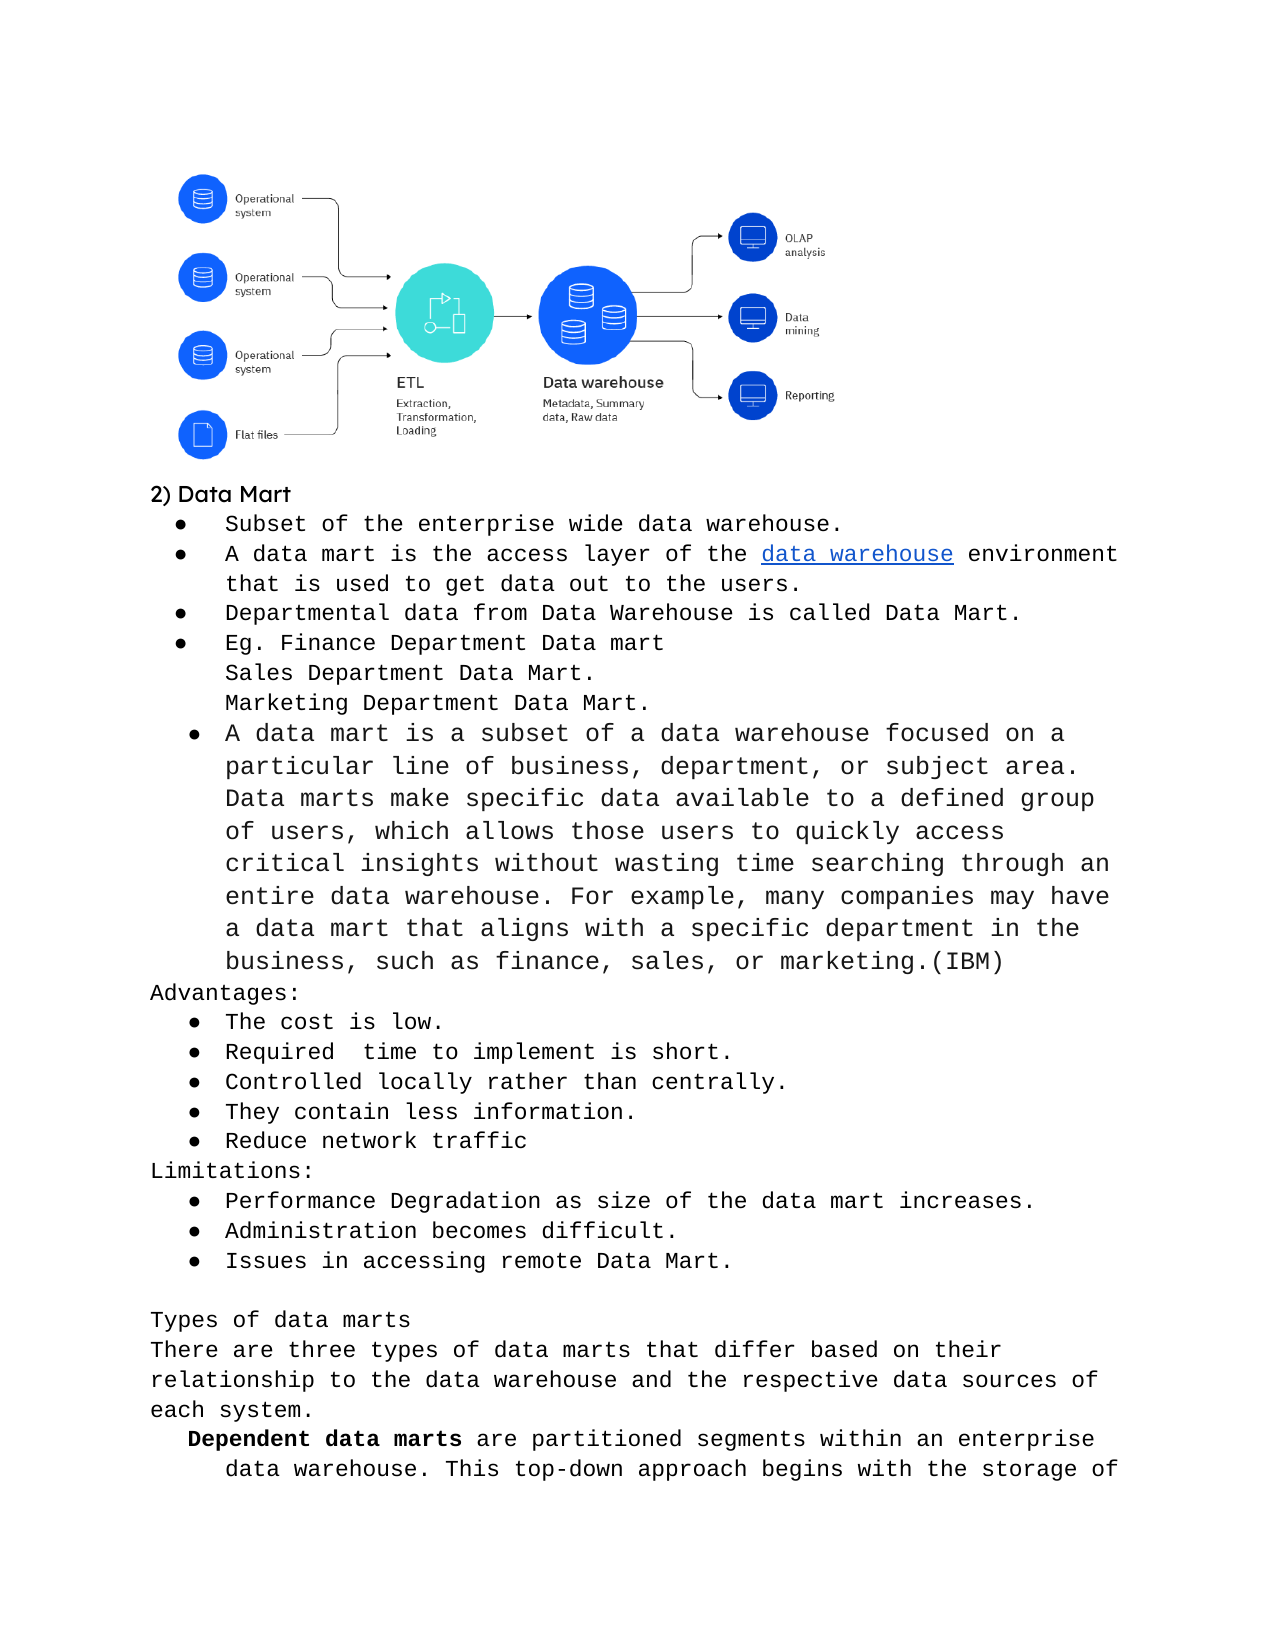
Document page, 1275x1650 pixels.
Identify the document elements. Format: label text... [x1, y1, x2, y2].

text Sales Department Data Mart. [225, 661, 1125, 687]
list A data mart is the access layer of the data warehouse environment that is used to get data out to the users. [187, 542, 1125, 598]
list Administration becomes difficult. [187, 1219, 1125, 1245]
text Limitations: [150, 1160, 1125, 1186]
list Departmental data from Data Warehouse is called Data Mart. [187, 602, 1125, 628]
text 2) Data Mart [150, 479, 1125, 508]
picture [150, 150, 856, 476]
list Controlled locally rather than centrally. [187, 1070, 1125, 1096]
list Subset of the enterprise wide data warehouse. [187, 512, 1125, 538]
list Required time to implement is short. [187, 1041, 1125, 1066]
text Advantages: [150, 981, 1125, 1007]
list Eg. Finance Department Data mart [187, 632, 1125, 657]
text Types of data marts [150, 1309, 1125, 1334]
text There are three types of data marts that differ based on their relationship to the data warehouse and the respective data sources of each system. [150, 1338, 1125, 1424]
list Reduce network traffic [187, 1130, 1125, 1156]
text Marketing Department Data Mart. [225, 691, 1125, 717]
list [187, 1428, 1125, 1483]
list They contain less information. [187, 1100, 1125, 1126]
list Performance Degradation as size of the data mart increases. [187, 1189, 1125, 1215]
list The cost is low. [187, 1011, 1125, 1037]
list A data mart is a subset of a data warehouse focused on a particular line of business, department, or subject area. Data marts make specific data available to a defined group of users, which allows those users to quickly access critical insights without wasting time searching through an entire data warehouse. For example, many companies may have a data mart that aligns with a specific department in the business, such as finance, sales, or marketing.(IBM) [187, 721, 1125, 977]
list Issues in accessing remote Data Mart. [187, 1249, 1125, 1275]
